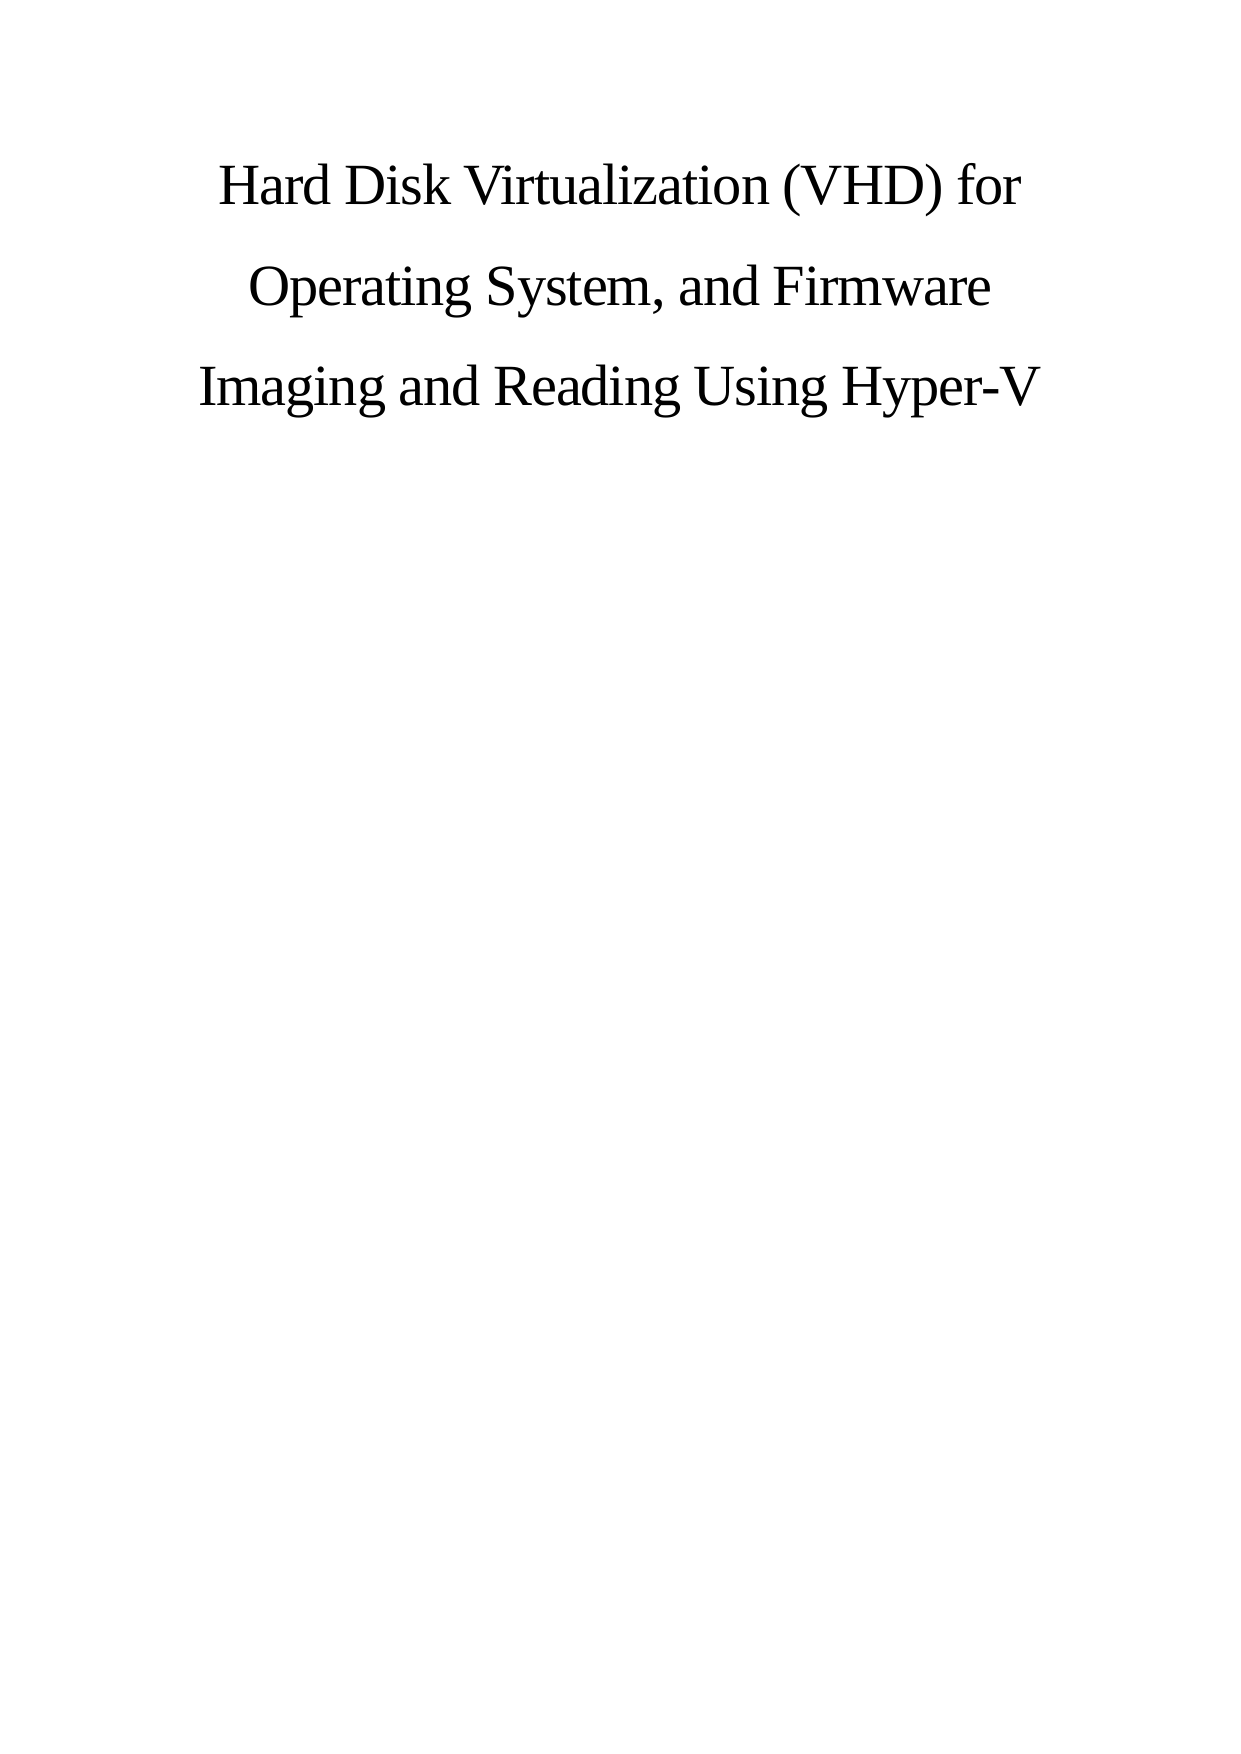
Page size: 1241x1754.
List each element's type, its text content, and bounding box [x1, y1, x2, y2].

title Hard Disk Virtualization (VHD) for Operating System, and Firmware Imaging and Reading Using Hyper-V [150, 150, 1090, 418]
